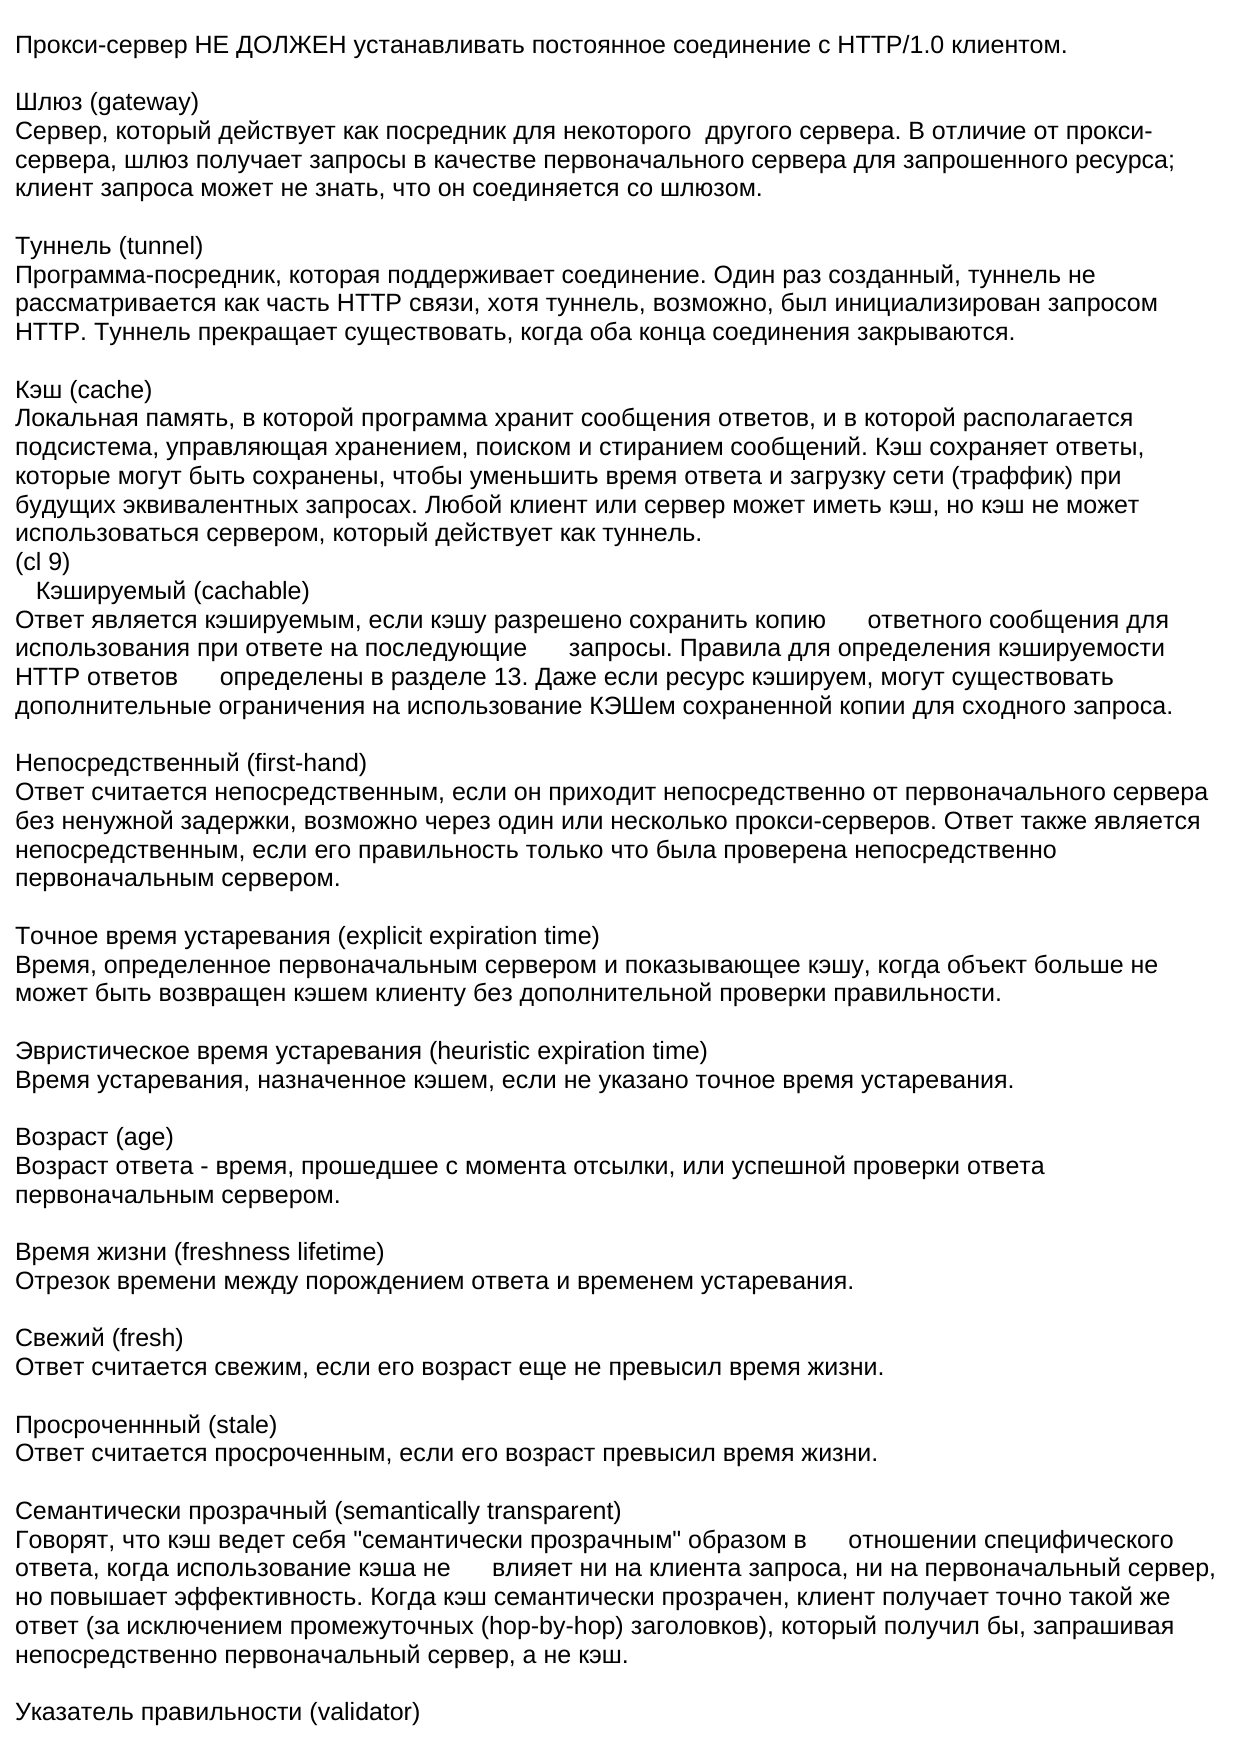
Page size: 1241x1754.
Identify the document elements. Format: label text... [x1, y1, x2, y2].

text (cl 9) [15, 547, 1226, 576]
text Отрезок времени между порождением ответа и временем устаревания. [15, 1266, 1226, 1294]
text Туннель (tunnel) [15, 231, 1226, 259]
text Сервер, который действует как посредник для некоторого другого сервера. В отличие от прокси-сервера, шлюз получает запросы в качестве первоначального сервера для запрошенного ресурса; клиент запроса может не знать, что он соединяется со шлюзом. [15, 116, 1226, 202]
text Ответ является кэшируемым, если кэшу разрешено сохранить копию ответного сообщения для использования при ответе на последующие запросы. Правила для определения кэшируемости HTTP ответов определены в разделе 13. Даже если ресурс кэшируем, могут существовать дополнительные ограничения на использование КЭШем сохраненной копии для сходного запроса. [15, 604, 1226, 719]
text Программа-посредник, которая поддерживает соединение. Один раз созданный, туннель не рассматривается как часть HTTP связи, хотя туннель, возможно, был инициализирован запросом HTTP. Туннель прекращает существовать, когда оба конца соединения закрываются. [15, 259, 1226, 346]
text Кэш (cache) [15, 374, 1226, 403]
text Время, определенное первоначальным сервером и показывающее кэшу, когда объект больше не может быть возвращен кэшем клиенту без дополнительной проверки правильности. [15, 949, 1226, 1007]
text Семантически прозрачный (semantically transparent) [15, 1496, 1226, 1524]
text Указатель правильности (validator) [15, 1697, 1226, 1726]
text Непосредственный (first-hand) [15, 748, 1226, 777]
text Говорят, что кэш ведет себя "семантически прозрачным" образом в отношении специфического ответа, когда использование кэша не влияет ни на клиента запроса, ни на первоначальный сервер, но повышает эффективность. Когда кэш семантически прозрачен, клиент получает точно такой же ответ (за исключением промежуточных (hop-by-hop) заголовков), который получил бы, запрашивая непосредственно первоначальный сервер, а не кэш. [15, 1524, 1226, 1668]
text Шлюз (gateway) [15, 87, 1226, 116]
text Ответ считается свежим, если его возраст еще не превысил время жизни. [15, 1352, 1226, 1381]
text Ответ считается непосредственным, если он приходит непосредственно от первоначального сервера без ненужной задержки, возможно через один или несколько прокси-серверов. Ответ также является непосредственным, если его правильность только что была проверена непосредственно первоначальным сервером. [15, 777, 1226, 892]
text Возраст ответа - время, прошедшее с момента отсылки, или успешной проверки ответа первоначальным сервером. [15, 1151, 1226, 1208]
text Ответ считается просроченным, если его возраст превысил время жизни. [15, 1438, 1226, 1467]
text Время жизни (freshness lifetime) [15, 1237, 1226, 1266]
text Точное время устаревания (explicit expiration time) [15, 921, 1226, 949]
text Кэшируемый (cachable) [15, 576, 1226, 604]
text Возраст (age) [15, 1122, 1226, 1151]
text Прокси-сервер НЕ ДОЛЖЕН устанавливать постоянное соединение с HTTP/1.0 клиентом. [15, 29, 1226, 58]
text Свежий (fresh) [15, 1323, 1226, 1352]
text Просроченнный (stale) [15, 1409, 1226, 1438]
text Время устаревания, назначенное кэшем, если не указано точное время устаревания. [15, 1064, 1226, 1093]
text Эвристическое время устаревания (heuristic expiration time) [15, 1036, 1226, 1064]
text Локальная память, в которой программа хранит сообщения ответов, и в которой располагается подсистема, управляющая хранением, поиском и стиранием сообщений. Кэш сохраняет ответы, которые могут быть сохранены, чтобы уменьшить время ответа и загрузку сети (траффик) при будущих эквивалентных запросах. Любой клиент или сервер может иметь кэш, но кэш не может использоваться сервером, который действует как туннель. [15, 403, 1226, 547]
